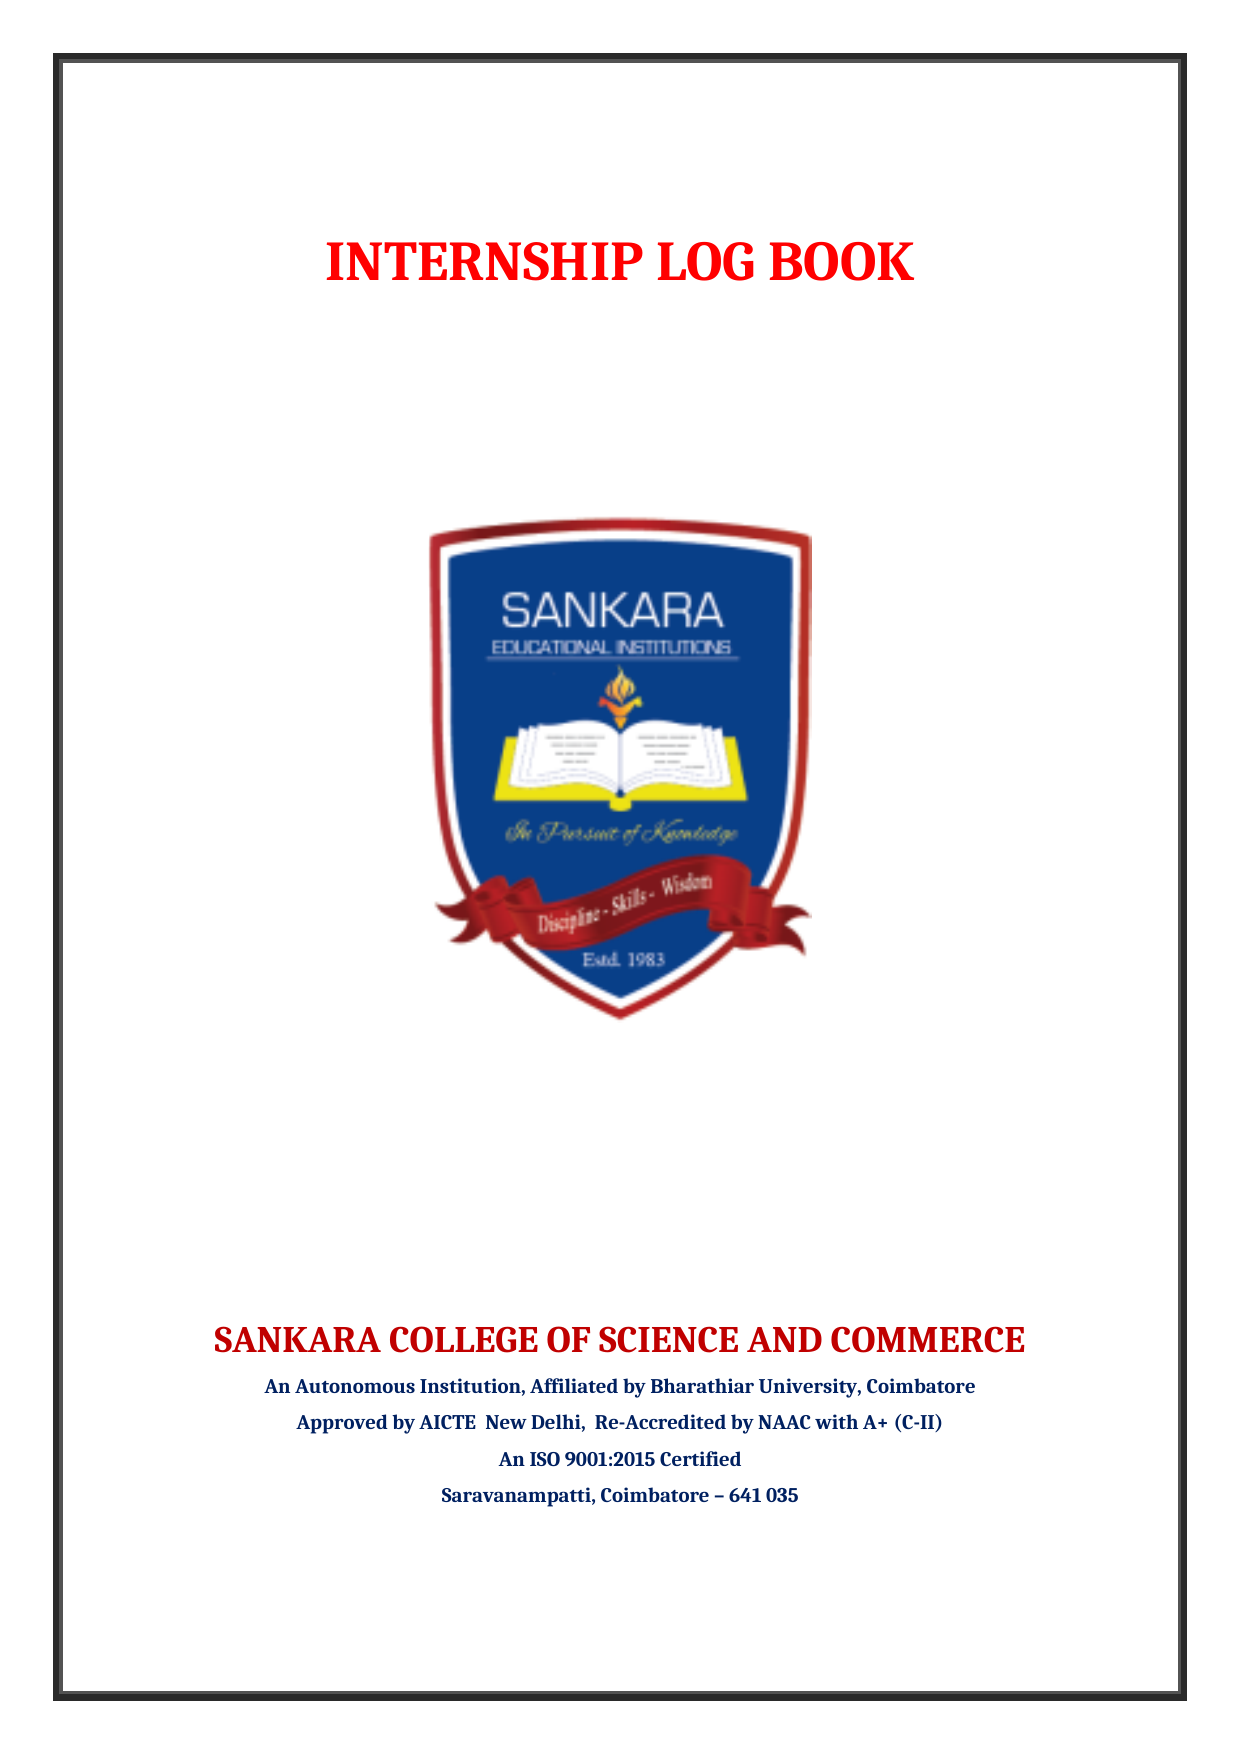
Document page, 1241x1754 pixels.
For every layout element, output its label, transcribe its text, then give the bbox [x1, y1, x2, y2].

picture [428, 513, 812, 1023]
text An ISO 9001:2015 Certified [150, 1447, 1090, 1471]
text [150, 1411, 1090, 1435]
text Saravanampatti, Coimbatore – 641 035 [150, 1484, 1090, 1508]
text INTERNSHIP LOG BOOK [150, 230, 1090, 294]
text SANKARA COLLEGE OF SCIENCE AND COMMERCE [150, 1319, 1090, 1362]
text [150, 1374, 1090, 1398]
